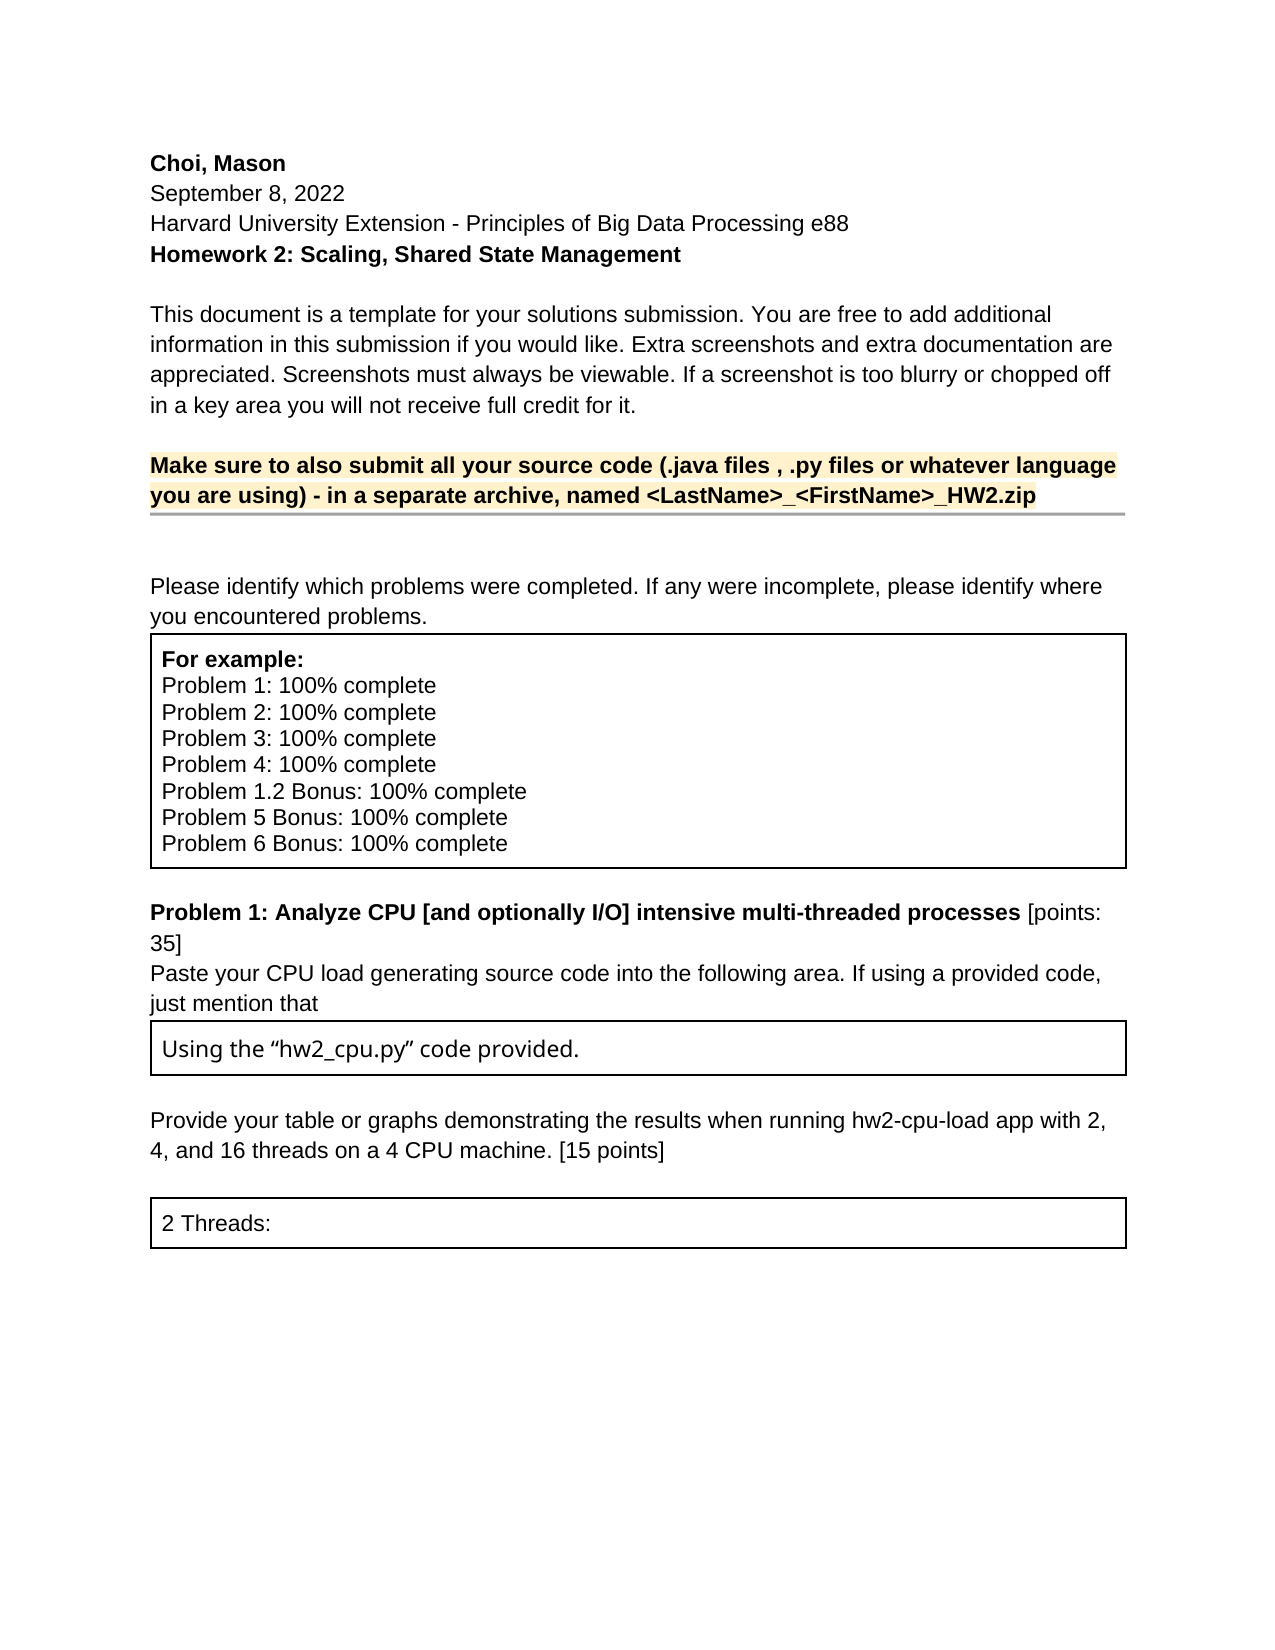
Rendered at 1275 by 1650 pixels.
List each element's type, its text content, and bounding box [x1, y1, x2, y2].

text Make sure to also submit all your source code (.java files , .py files or whatever language you are using) - in a separate archive, named <LastName>_<FirstName>_HW2.zip [150, 452, 1125, 509]
text Harvard University Extension - Principles of Big Data Processing e88 [150, 210, 1125, 237]
text This document is a template for your solutions submission. You are free to add additional information in this submission if you would like. Extra screenshots and extra documentation are appreciated. Screenshots must always be viewable. If a screenshot is too blurry or chopped off in a key area you will not receive full credit for it. [150, 301, 1125, 418]
table_header Using the “hw2_cpu.py” code provided. [152, 1022, 1125, 1074]
text Paste your CPU load generating source code into the following area. If using a provided code, just mention that [150, 960, 1125, 1016]
text Problem 1: Analyze CPU [and optionally I/O] intensive multi-threaded processes [points: 35] [150, 899, 1125, 956]
text September 8, 2022 [150, 180, 1125, 207]
text Homework 2: Scaling, Shared State Management [150, 241, 1125, 267]
text Please identify which problems were completed. If any were incomplete, please identify where you encountered problems. [150, 573, 1125, 629]
text Choi, Mason [150, 150, 1125, 176]
table_header For example: Problem 1: 100% complete Problem 2: 100% complete Problem 3: 100% complete Problem 4: 100% complete Problem 1.2 Bonus: 100% complete Problem 5 Bonus: 100% complete Problem 6 Bonus: 100% complete [152, 635, 1125, 867]
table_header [152, 1199, 1125, 1247]
text Provide your table or graphs demonstrating the results when running hw2-cpu-load app with 2, 4, and 16 threads on a 4 CPU machine. [15 points] [150, 1107, 1125, 1163]
